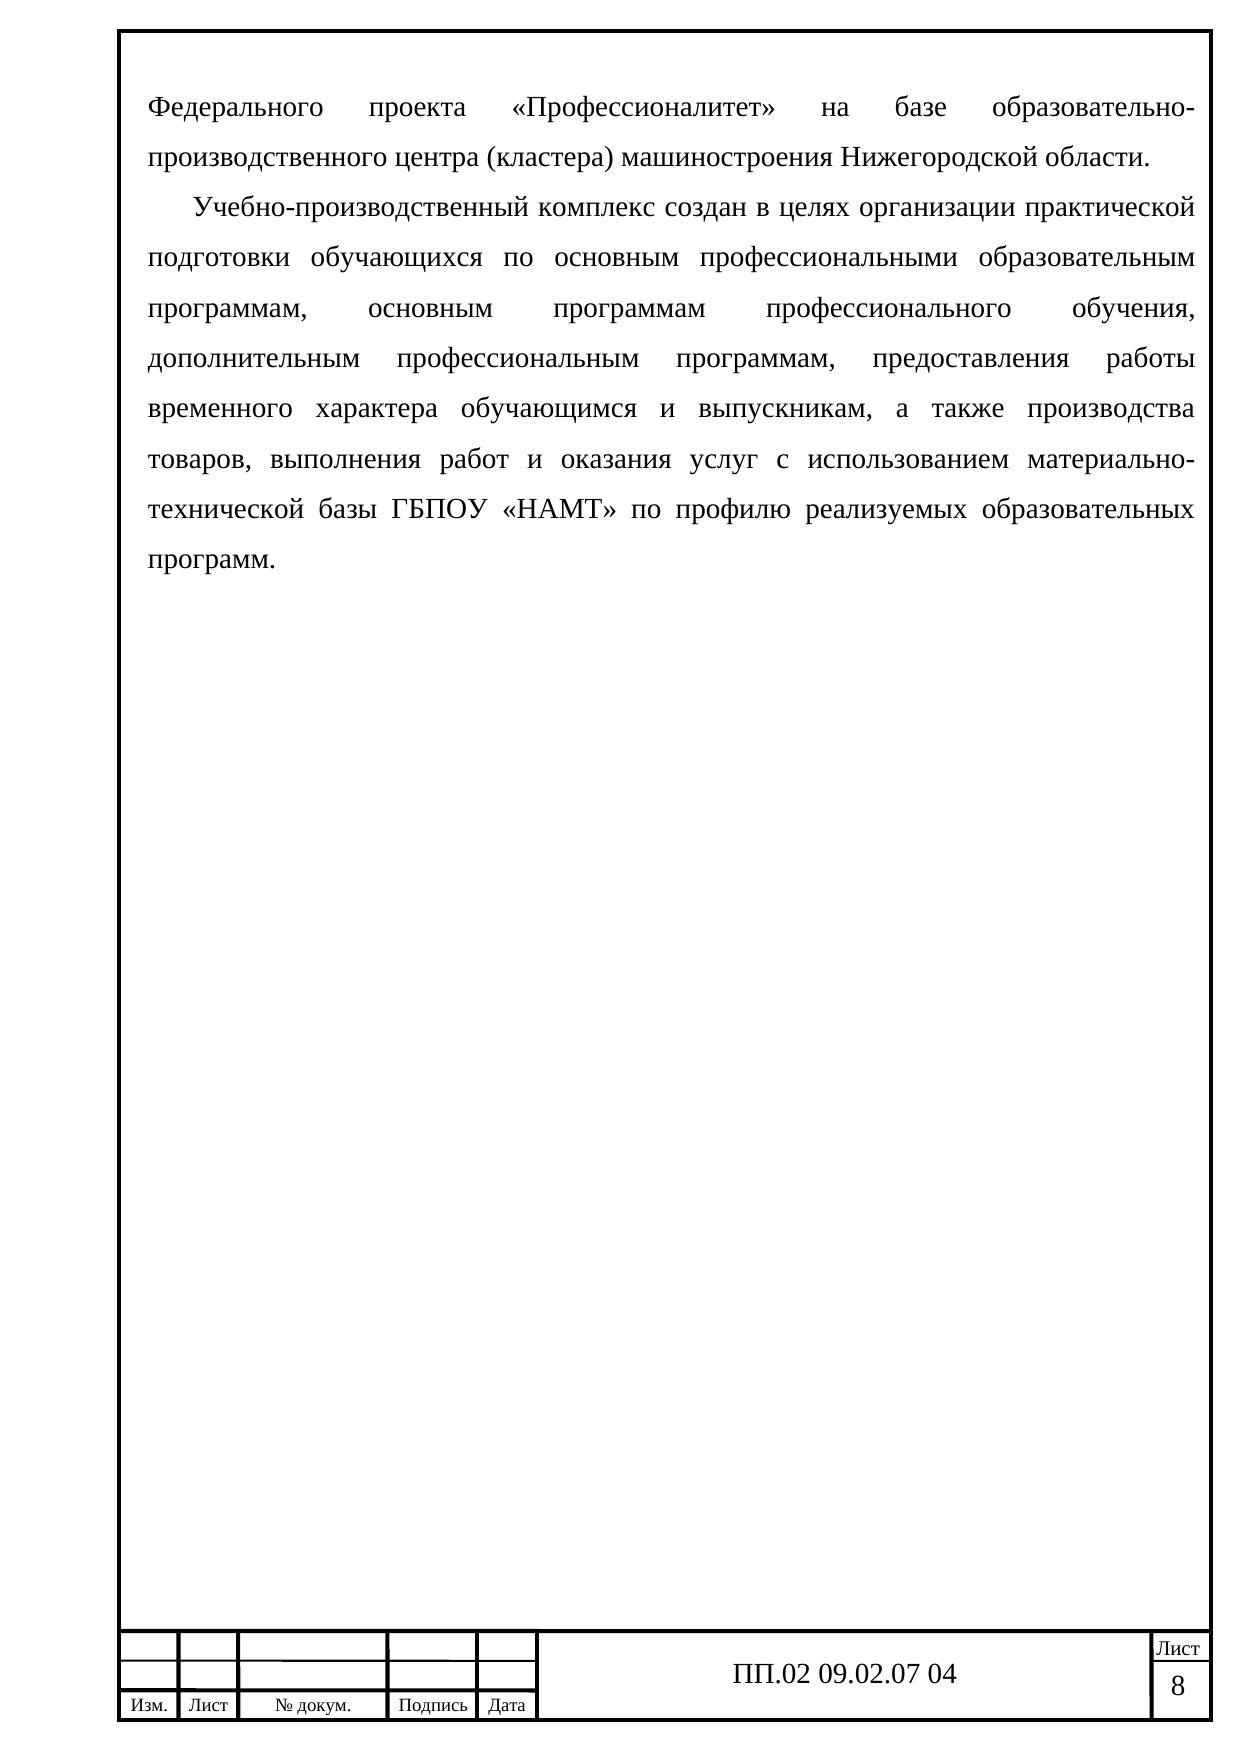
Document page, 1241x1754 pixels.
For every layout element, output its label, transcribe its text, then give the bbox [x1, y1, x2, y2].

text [148, 89, 1196, 172]
text Учебно-производственный комплекс создан в целях организации практической подготовки обучающихся по основным профессиональными образовательным программам, основным программам профессионального обучения, дополнительным профессиональным программам, предоставления работы временного характера обучающимся и выпускникам, а также производства товаров, выполнения работ и оказания услуг с использованием материально-технической базы ГБПОУ «НАМТ» по профилю реализуемых образовательных программ. [148, 189, 1196, 575]
